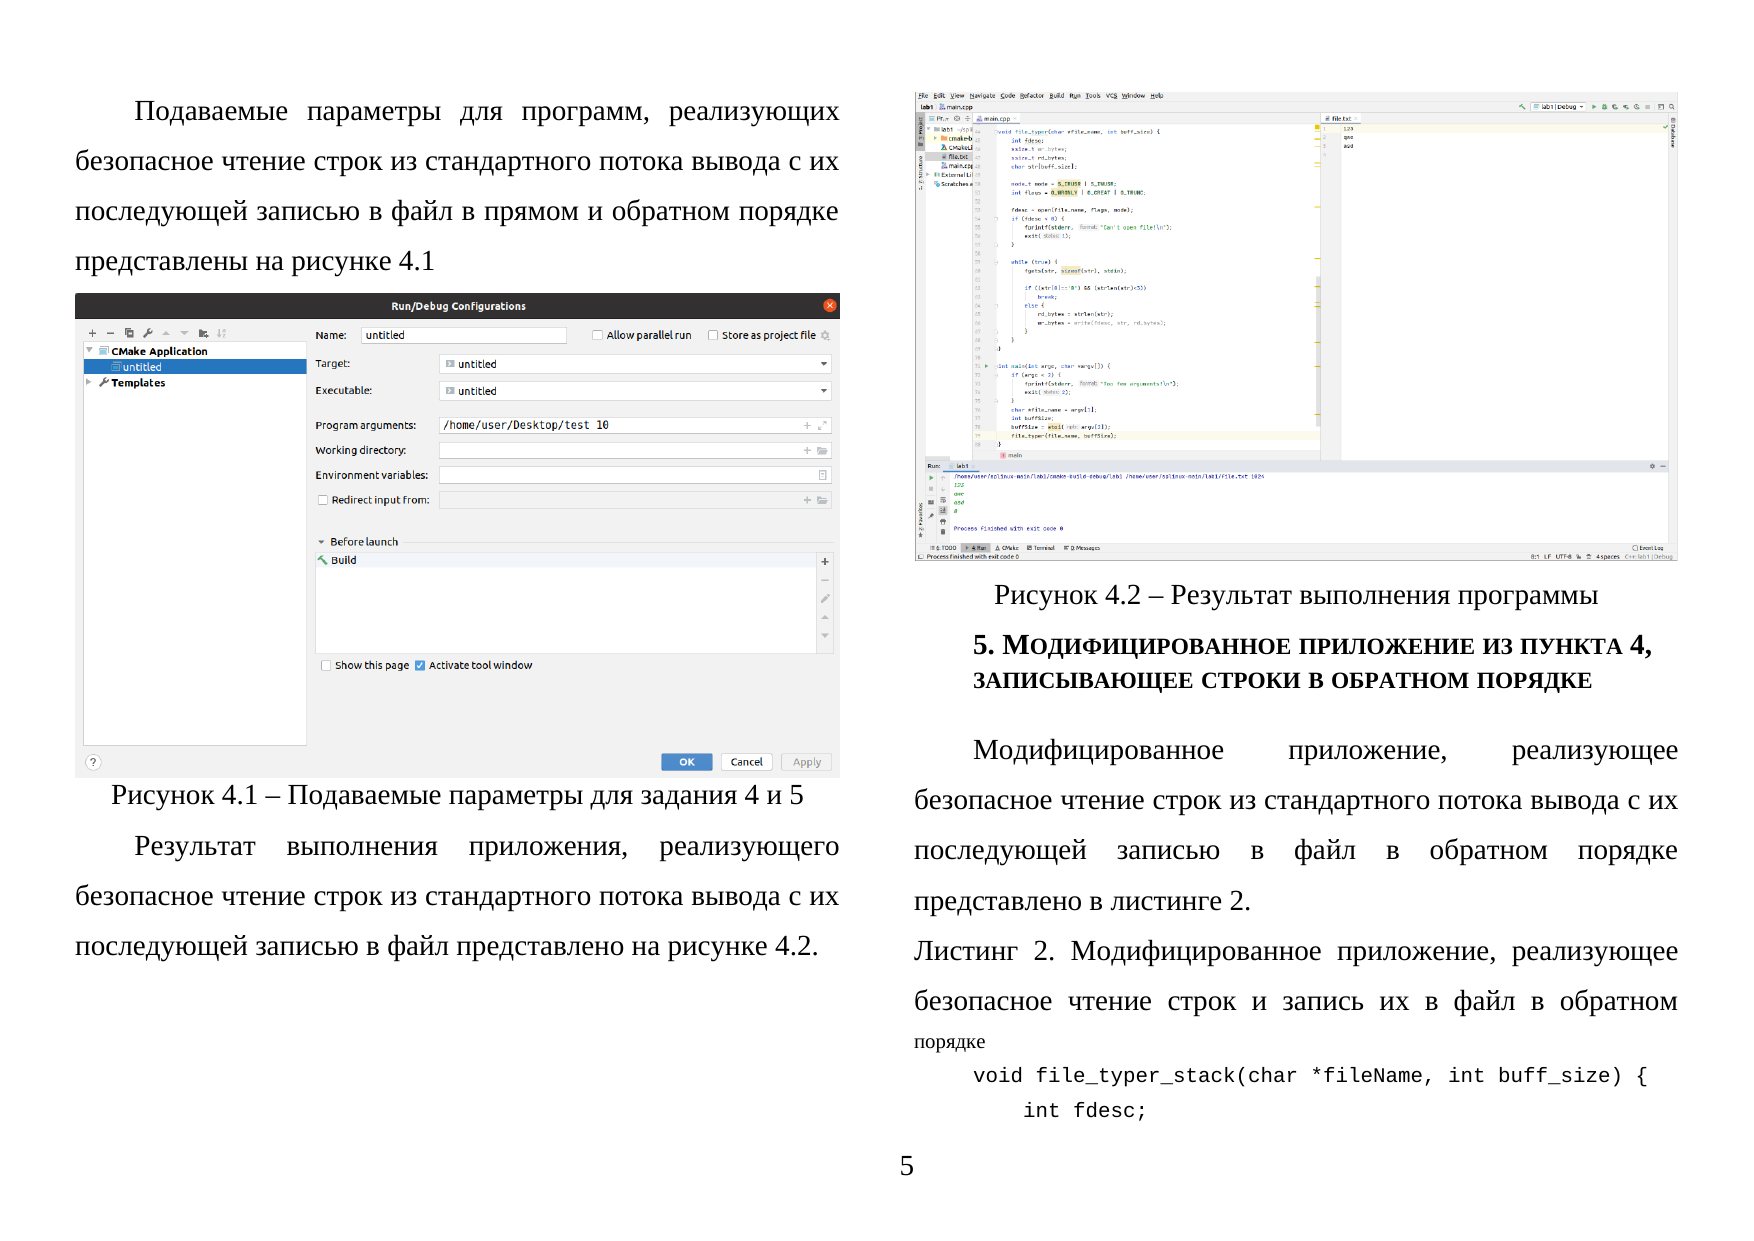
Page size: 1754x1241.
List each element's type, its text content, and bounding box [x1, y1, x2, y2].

picture [75, 293, 840, 778]
text Модифицированное приложение, реализующее безопасное чтение строк из стандартного потока вывода с их последующей записью в файл в обратном порядке представлено в листинге 2. [914, 732, 1679, 916]
text int fdesc; [914, 1100, 1679, 1124]
text Результат выполнения приложения, реализующего безопасное чтение строк из стандартного потока вывода с их последующей записью в файл представлено на рисунке 4.2. [75, 828, 840, 962]
text void file_typer_stack(char *fileName, int buff_size) { [914, 1065, 1679, 1088]
text Листинг 2. Модифицированное приложение, реализующее безопасное чтение строк и запись их в файл в обратном порядке [914, 933, 1679, 1053]
text Подаваемые параметры для программ, реализующих безопасное чтение строк из стандартного потока вывода с их последующей записью в файл в прямом и обратном порядке представлены на рисунке 4.1 [75, 93, 840, 277]
text Рисунок 4.2 – Результат выполнения программы [914, 577, 1679, 610]
picture [915, 92, 1678, 561]
subtitle 5. Модифицированное приложение из пункта 4, записывающее строки в обратном порядке [973, 627, 1679, 694]
text Рисунок 4.1 – Подаваемые параметры для задания 4 и 5 [75, 778, 840, 811]
